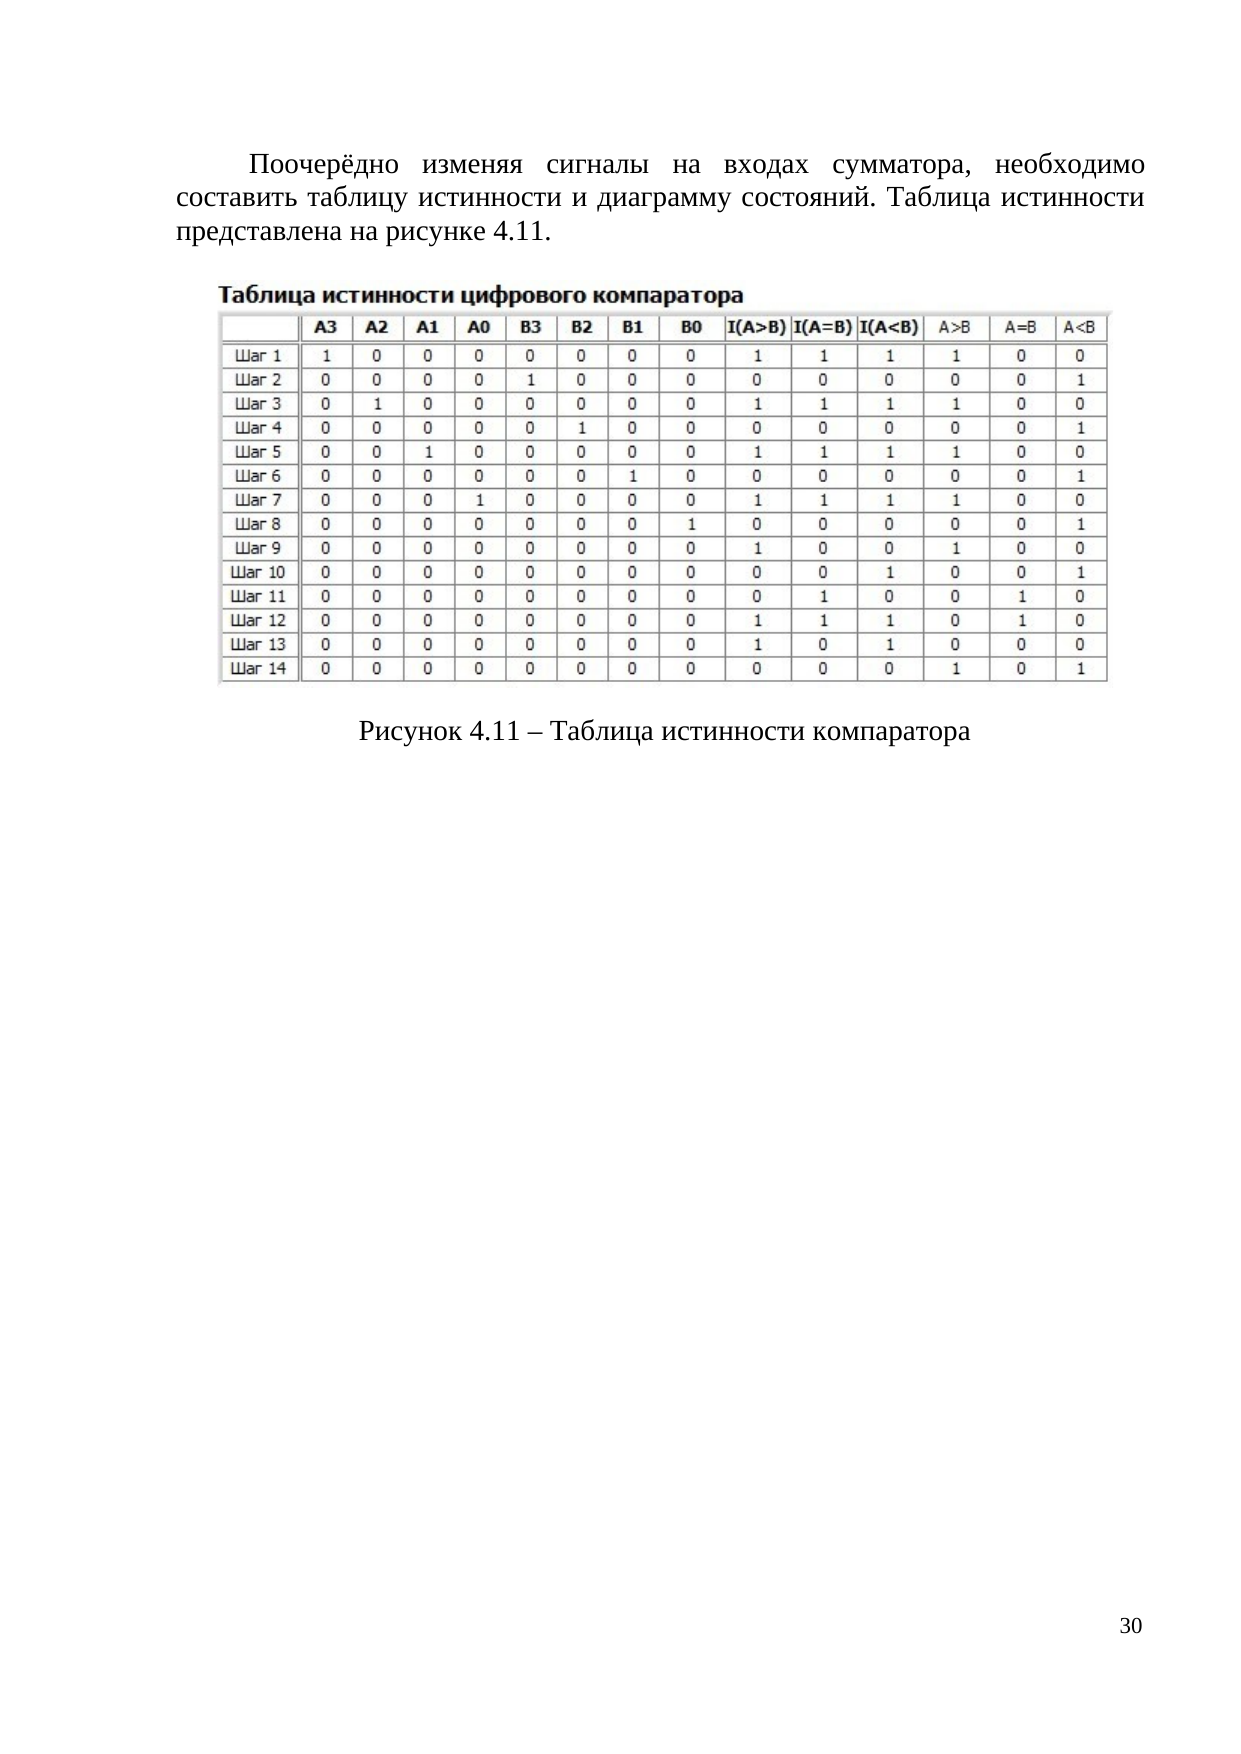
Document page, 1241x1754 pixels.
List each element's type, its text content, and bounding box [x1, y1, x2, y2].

picture [217, 280, 1114, 688]
text Рисунок 4.11 – Таблица истинности компаратора [350, 688, 978, 746]
text Поочерёдно изменяя сигналы на входах сумматора, необходимо составить таблицу истинности и диаграмму состояний. Таблица истинности представлена на рисунке 4.11. [176, 146, 1146, 246]
